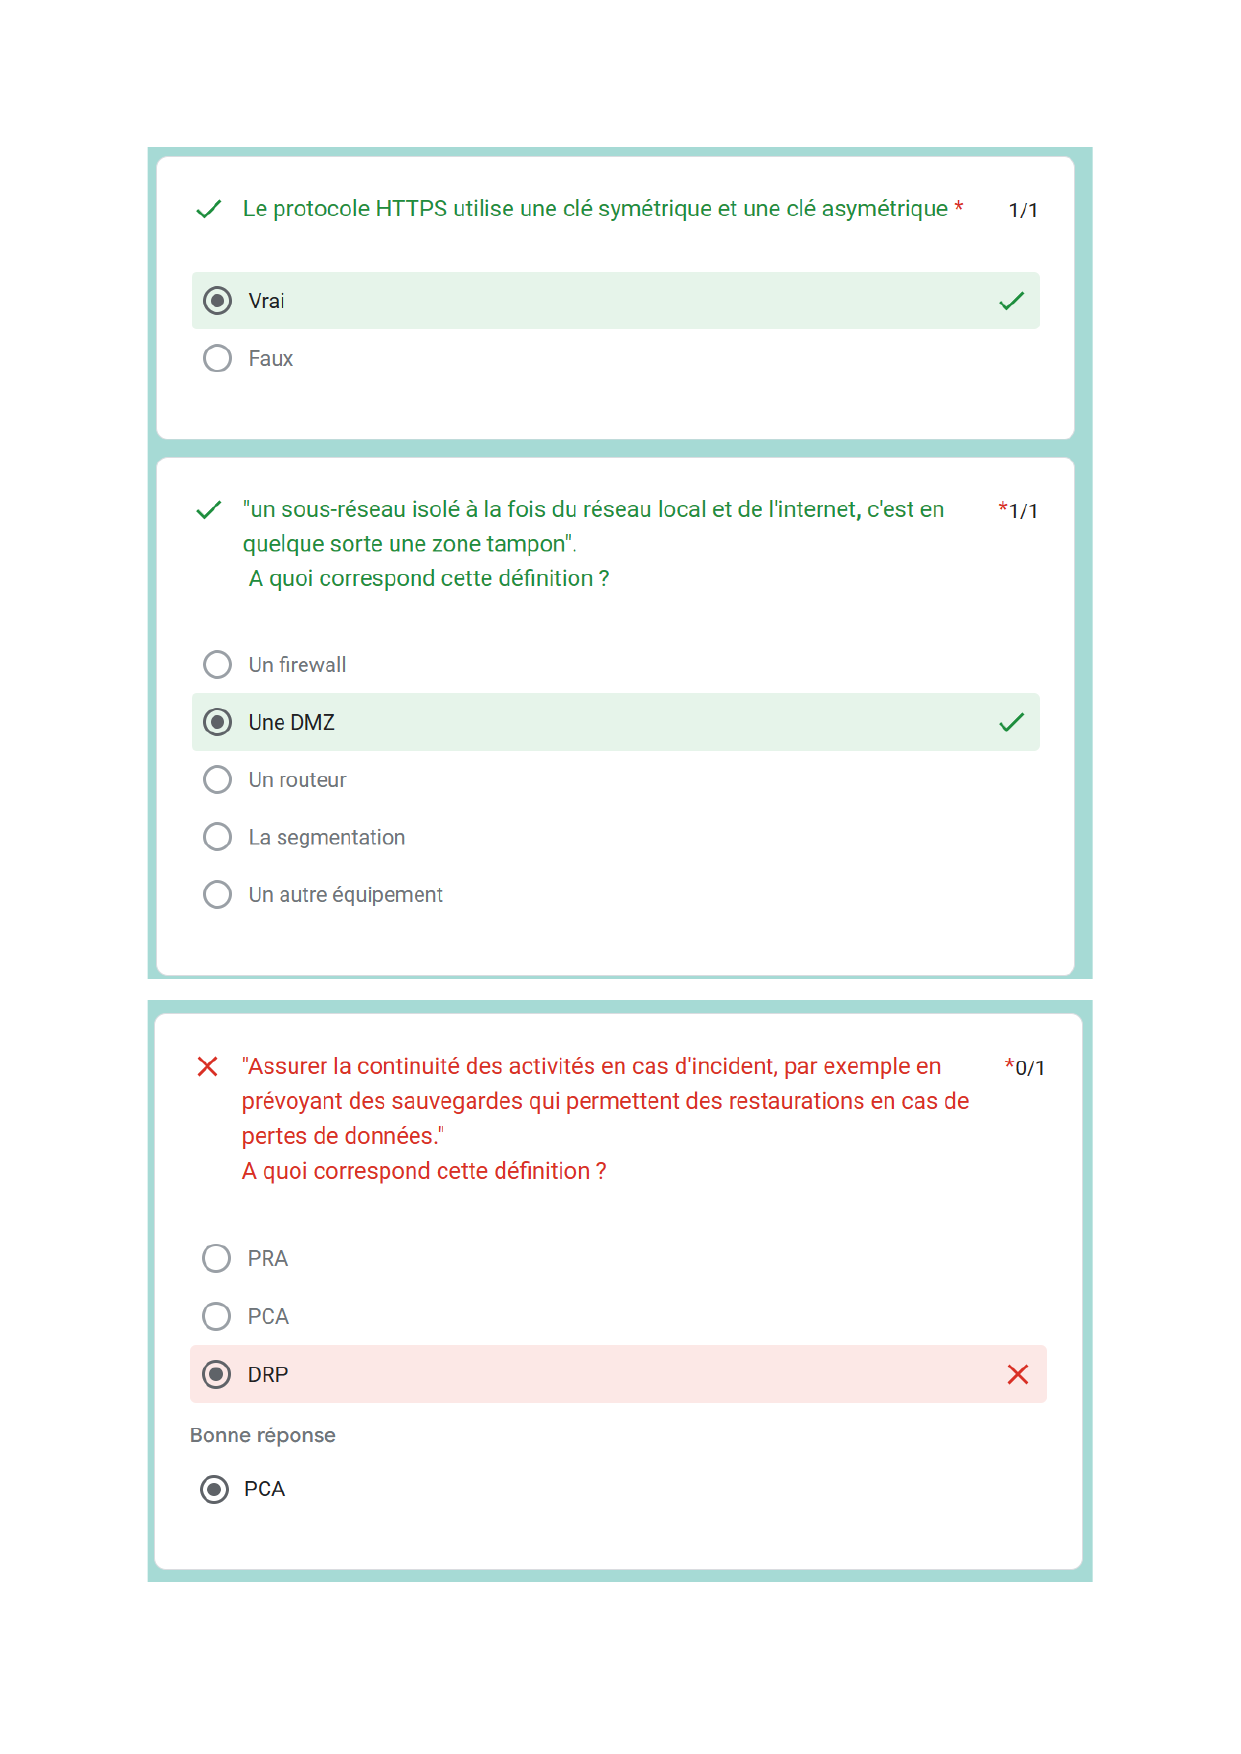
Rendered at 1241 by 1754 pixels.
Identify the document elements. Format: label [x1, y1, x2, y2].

picture [147, 1000, 1093, 1582]
picture [147, 147, 1093, 979]
